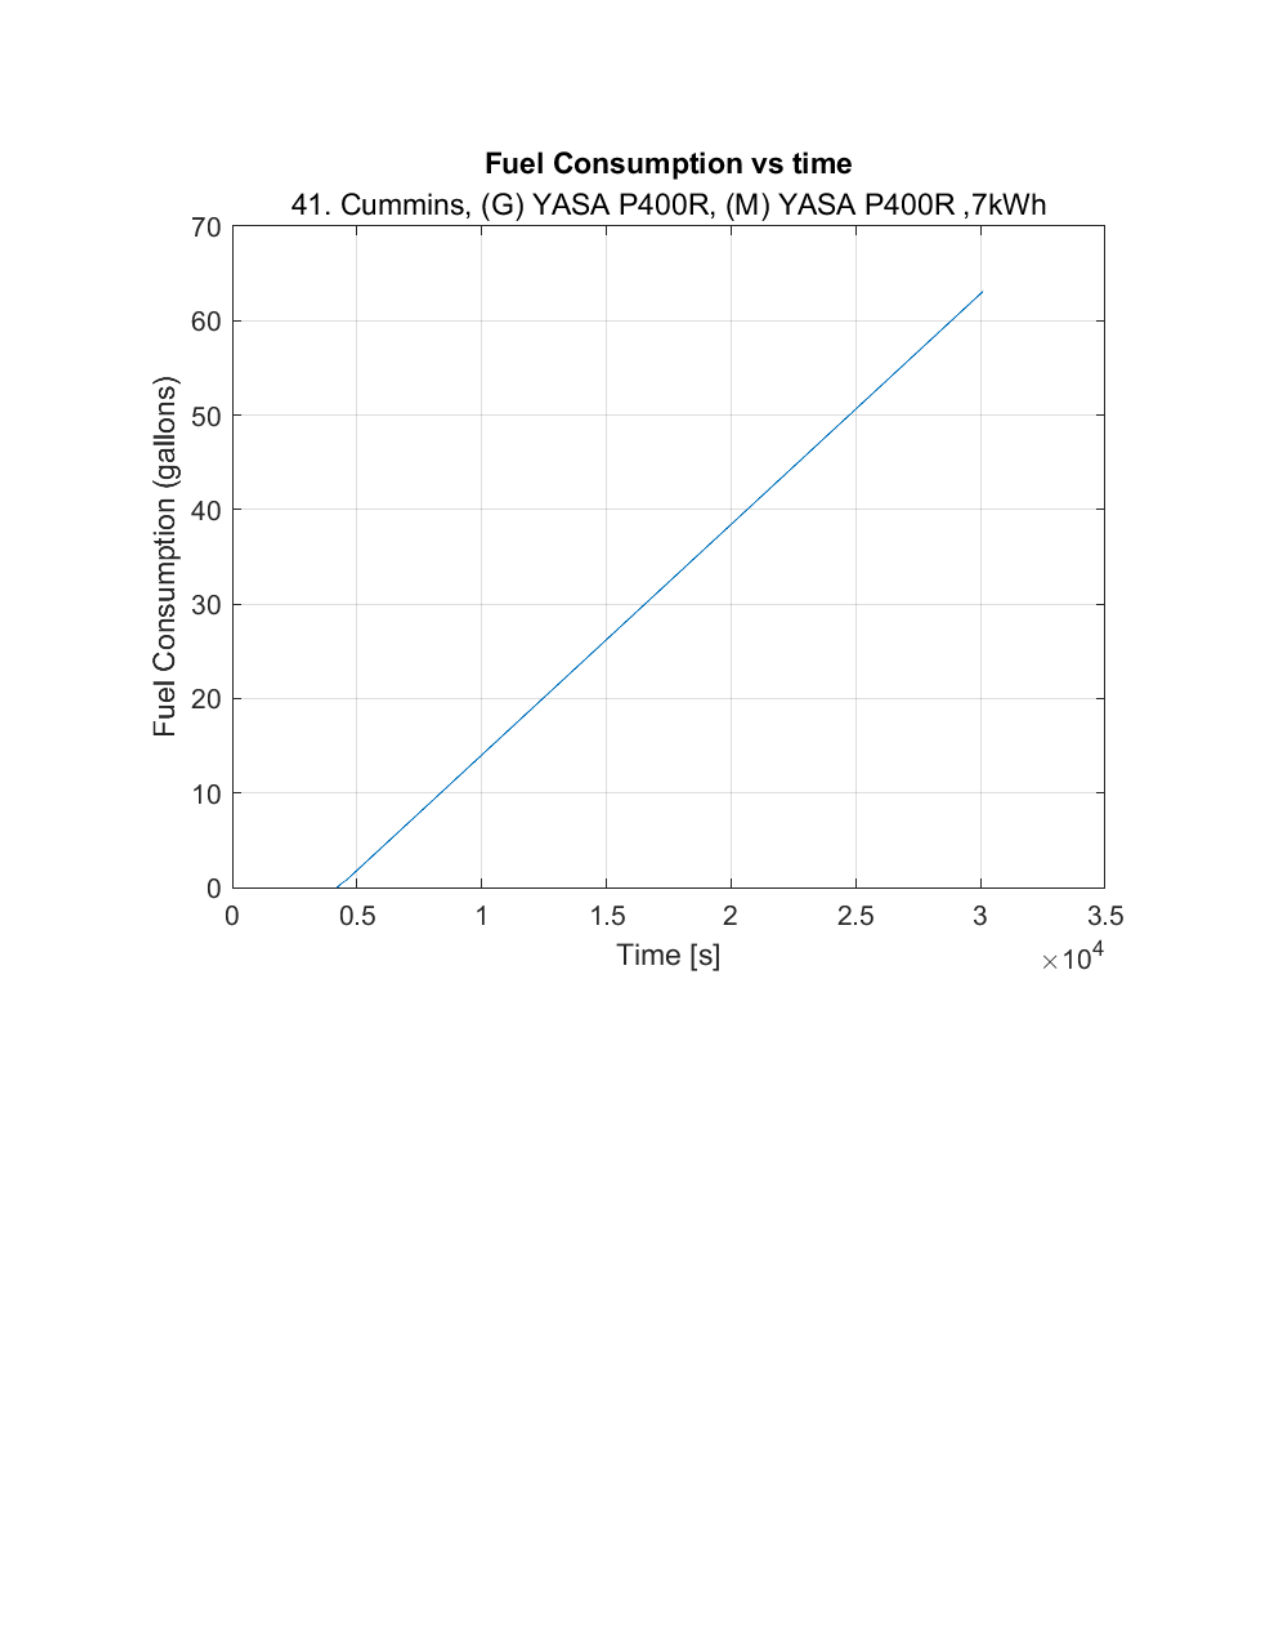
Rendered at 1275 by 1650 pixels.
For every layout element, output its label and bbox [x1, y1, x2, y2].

picture [150, 150, 1125, 974]
